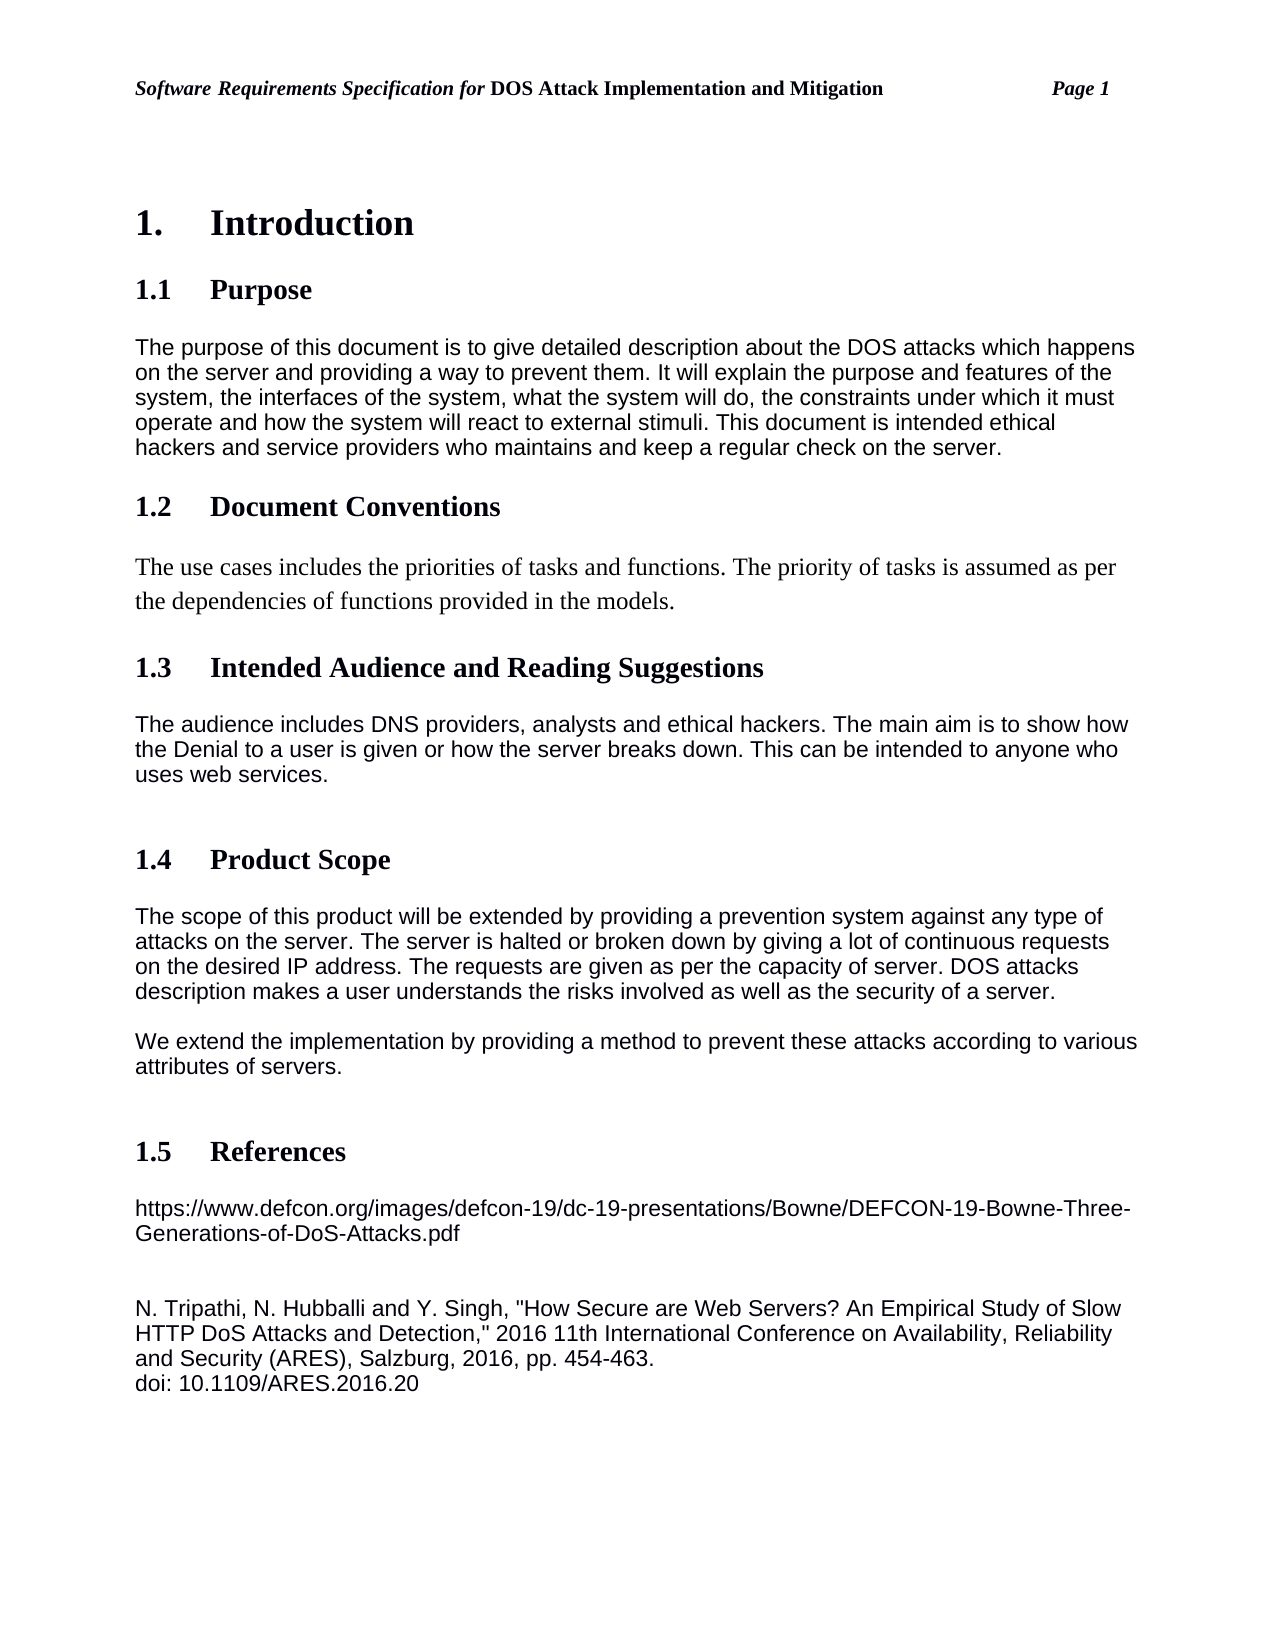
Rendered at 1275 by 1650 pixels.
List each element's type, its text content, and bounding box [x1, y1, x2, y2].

text The use cases includes the priorities of tasks and functions. The priority of tasks is assumed as per the dependencies of functions provided in the models. [135, 552, 1140, 615]
subtitle Introduction [135, 200, 1140, 243]
subtitle Intended Audience and Reading Suggestions [135, 650, 1140, 683]
text N. Tripathi, N. Hubballi and Y. Singh, "How Secure are Web Servers? An Empirical Study of Slow HTTP DoS Attacks and Detection," 2016 11th International Conference on Availability, Reliability and Security (ARES), Salzburg, 2016, pp. 454-463. [135, 1296, 1140, 1371]
text The scope of this product will be extended by providing a prevention system against any type of attacks on the server. The server is halted or broken down by giving a lot of continuous requests on the desired IP address. The requests are given as per the capacity of server. DOS attacks description makes a user understands the risks involved as well as the security of a server. [135, 904, 1140, 1004]
subtitle Document Conventions [135, 489, 1140, 523]
text The purpose of this document is to give detailed description about the DOS attacks which happens on the server and providing a way to prevent them. It will explain the purpose and features of the system, the interfaces of the system, what the system will do, the constraints under which it must operate and how the system will react to external stimuli. This document is intended ethical hackers and service providers who maintains and keep a regular check on the server. [135, 335, 1140, 460]
subtitle Purpose [135, 272, 1140, 306]
subtitle References [135, 1134, 1140, 1167]
text https://www.defcon.org/images/defcon-19/dc-19-presentations/Bowne/DEFCON-19-Bowne-Three-Generations-of-DoS-Attacks.pdf [135, 1196, 1140, 1246]
subtitle Product Scope [135, 842, 1140, 875]
text The audience includes DNS providers, analysts and ethical hackers. The main aim is to show how the Denial to a user is given or how the server breaks down. This can be intended to anyone who uses web services. [135, 713, 1140, 788]
text doi: 10.1109/ARES.2016.20 [135, 1371, 1140, 1396]
text We extend the implementation by providing a method to prevent these attacks according to various attributes of servers. [135, 1029, 1140, 1079]
